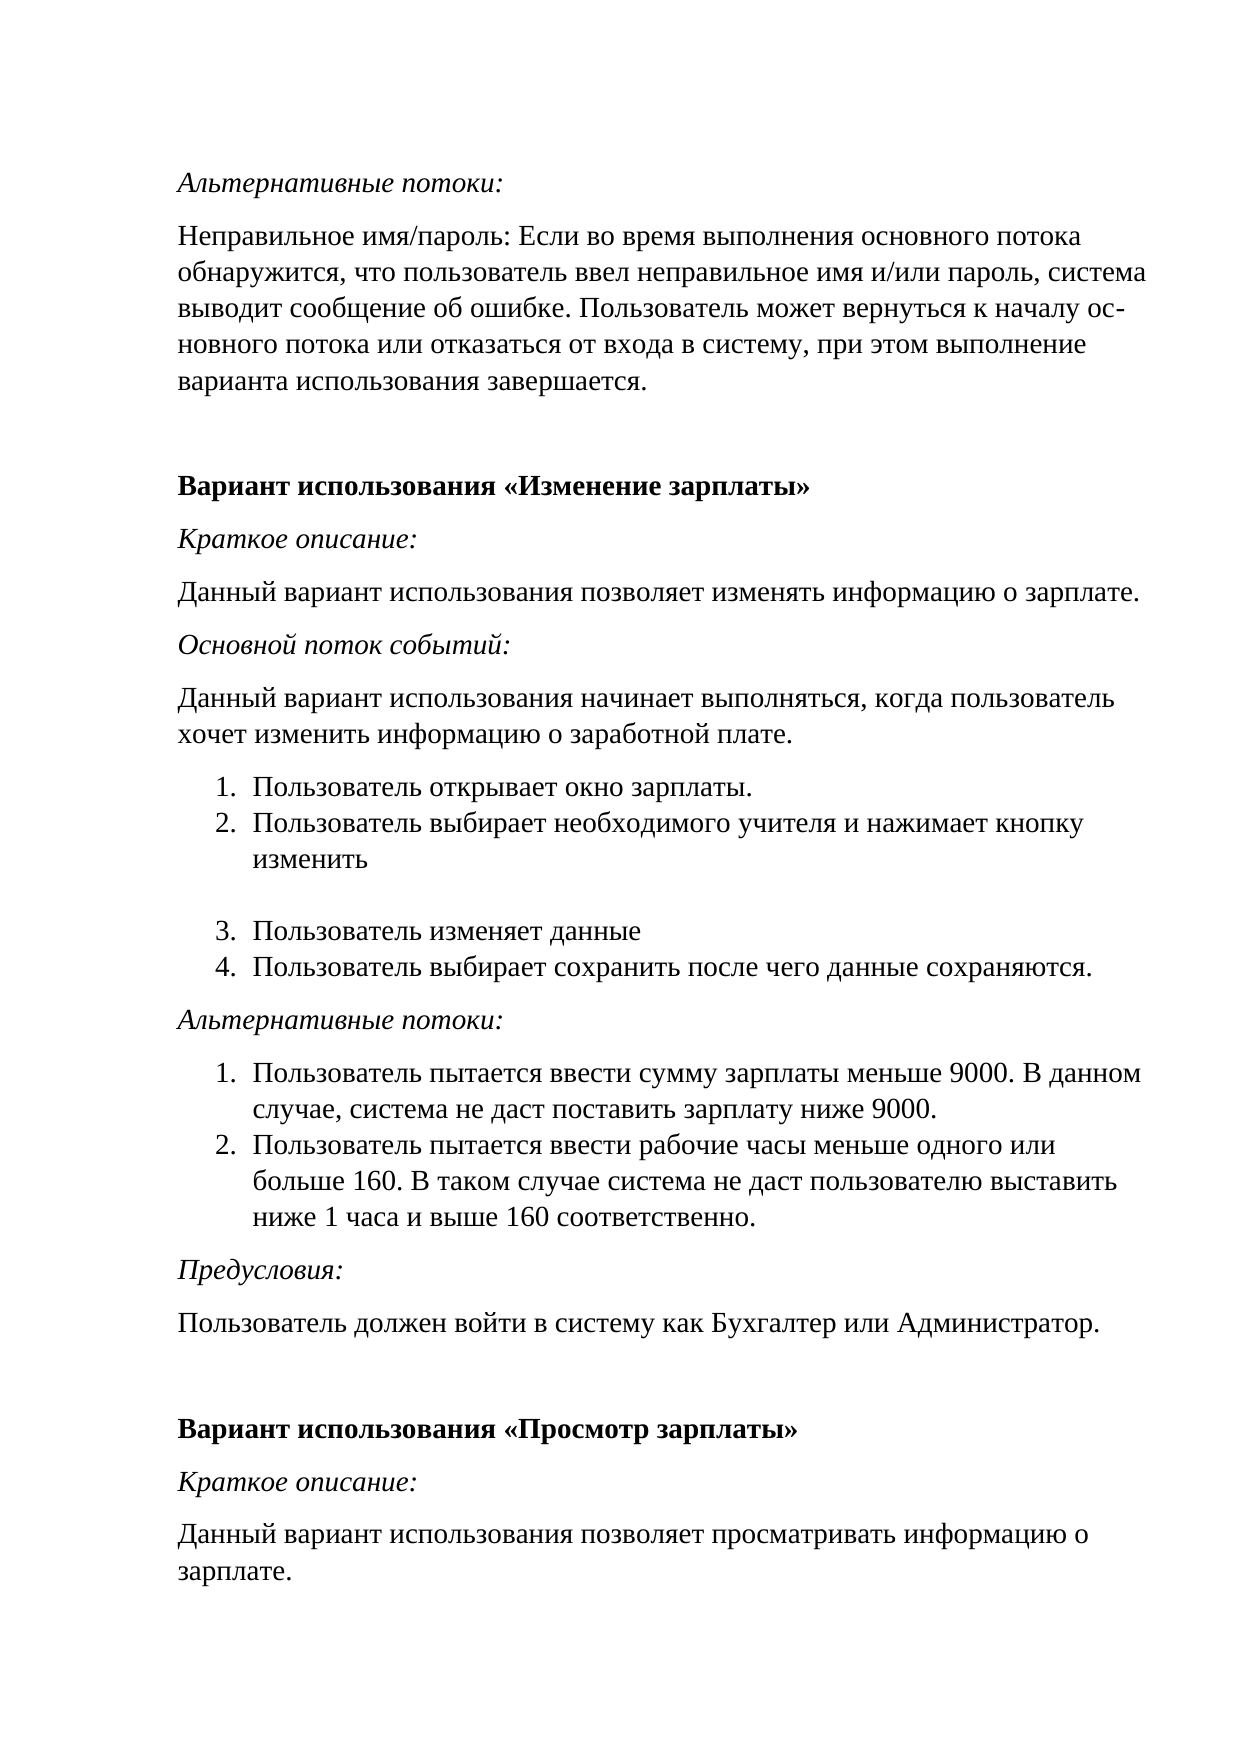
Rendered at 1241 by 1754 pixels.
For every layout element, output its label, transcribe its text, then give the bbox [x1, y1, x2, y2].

text Пользователь должен войти в систему как Бухгалтер или Администратор. [177, 1305, 1152, 1339]
text Данный вариант использования позволяет просматривать информацию о зарплате. [177, 1516, 1152, 1586]
text Альтернативные потоки: [177, 165, 1152, 199]
list Пользователь пытается ввести рабочие часы меньше одного или больше 160. В таком случае система не даст пользователю выставить ниже 1 часа и выше 160 соответственно. [215, 1127, 1152, 1233]
text Основной поток событий: [177, 627, 1152, 660]
text Краткое описание: [177, 521, 1152, 555]
list Пользователь изменяет данные [215, 913, 1152, 947]
text Данный вариант использования начинает выполняться, когда пользователь хочет изменить информацию о заработной плате. [177, 680, 1152, 749]
text Альтернативные потоки: [177, 1002, 1152, 1036]
list Пользователь открывает окно зарплаты. [215, 769, 1152, 802]
text Предусловия: [177, 1252, 1152, 1286]
text Неправильное имя/пароль: Если во время выполнения основного потока обнаружится, что пользователь ввел неправильное имя и/или пароль, система выводит сообщение об ошибке. Пользователь может вернуться к началу основного потока или отказаться от входа в систему, при этом выполнение варианта использования завершается. [177, 218, 1152, 396]
list Пользователь выбирает сохранить после чего данные сохраняются. [215, 949, 1152, 983]
text Краткое описание: [177, 1464, 1152, 1497]
text Вариант использования «Изменение зарплаты» [177, 468, 1152, 502]
text Данный вариант использования позволяет изменять информацию о зарплате. [177, 574, 1152, 608]
list Пользователь пытается ввести сумму зарплаты меньше 9000. В данном случае, система не даст поставить зарплату ниже 9000. [215, 1055, 1152, 1125]
text Вариант использования «Просмотр зарплаты» [177, 1411, 1152, 1444]
list Пользователь выбирает необходимого учителя и нажимает кнопку изменить [215, 805, 1152, 874]
